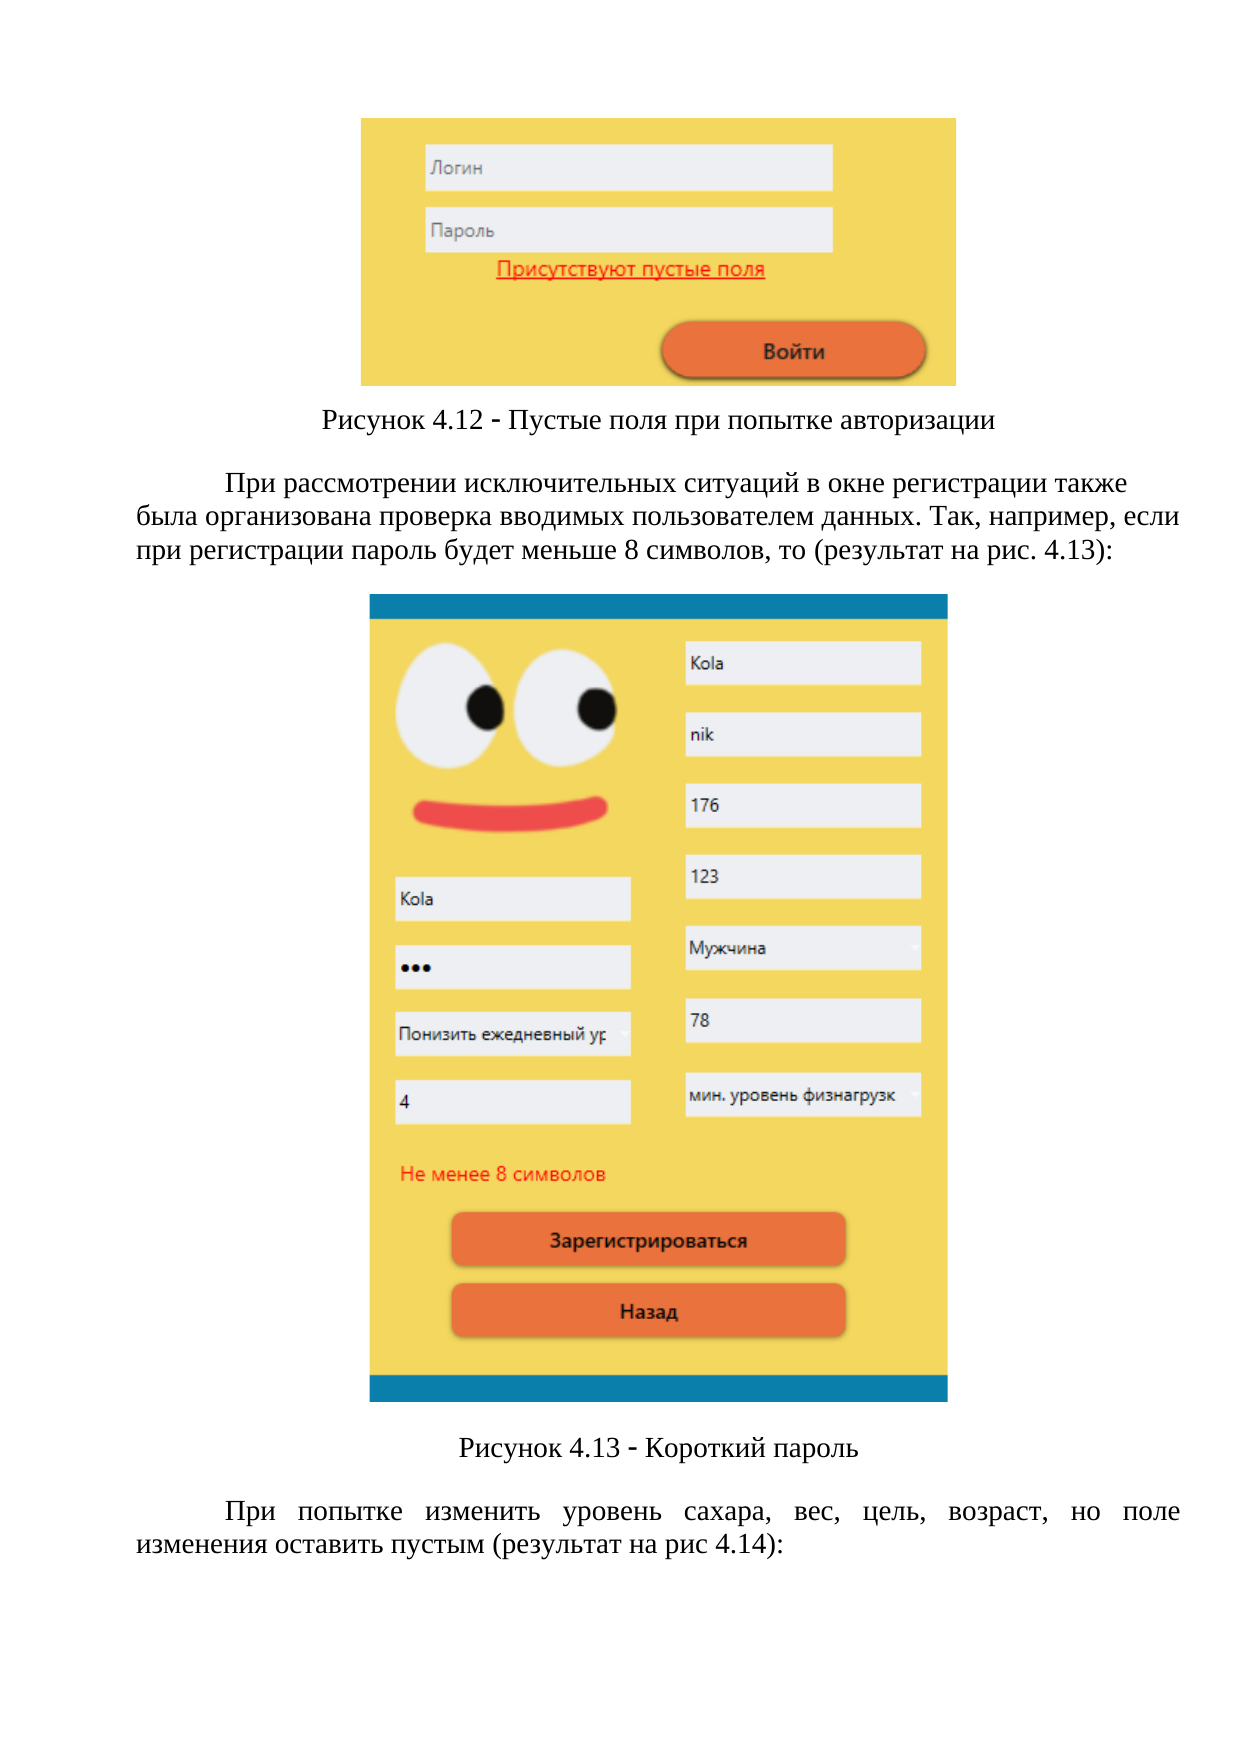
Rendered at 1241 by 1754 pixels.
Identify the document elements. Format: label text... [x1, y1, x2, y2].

text При рассмотрении исключительных ситуаций в окне регистрации также была организована проверка вводимых пользователем данных. Так, например, если при регистрации пароль будет меньше 8 символов, то (результат на рис. 4.13): [136, 465, 1181, 565]
picture [360, 118, 957, 386]
text Рисунок 4.12 Пустые поля при попытке авторизации [136, 402, 1181, 436]
text При попытке изменить уровень сахара, вес, цель, возраст, но поле изменения оставить пустым (результат на рис 4.14): [136, 1493, 1181, 1560]
picture [369, 619, 948, 1375]
text Рисунок 4.13 Короткий пароль [136, 1430, 1181, 1464]
